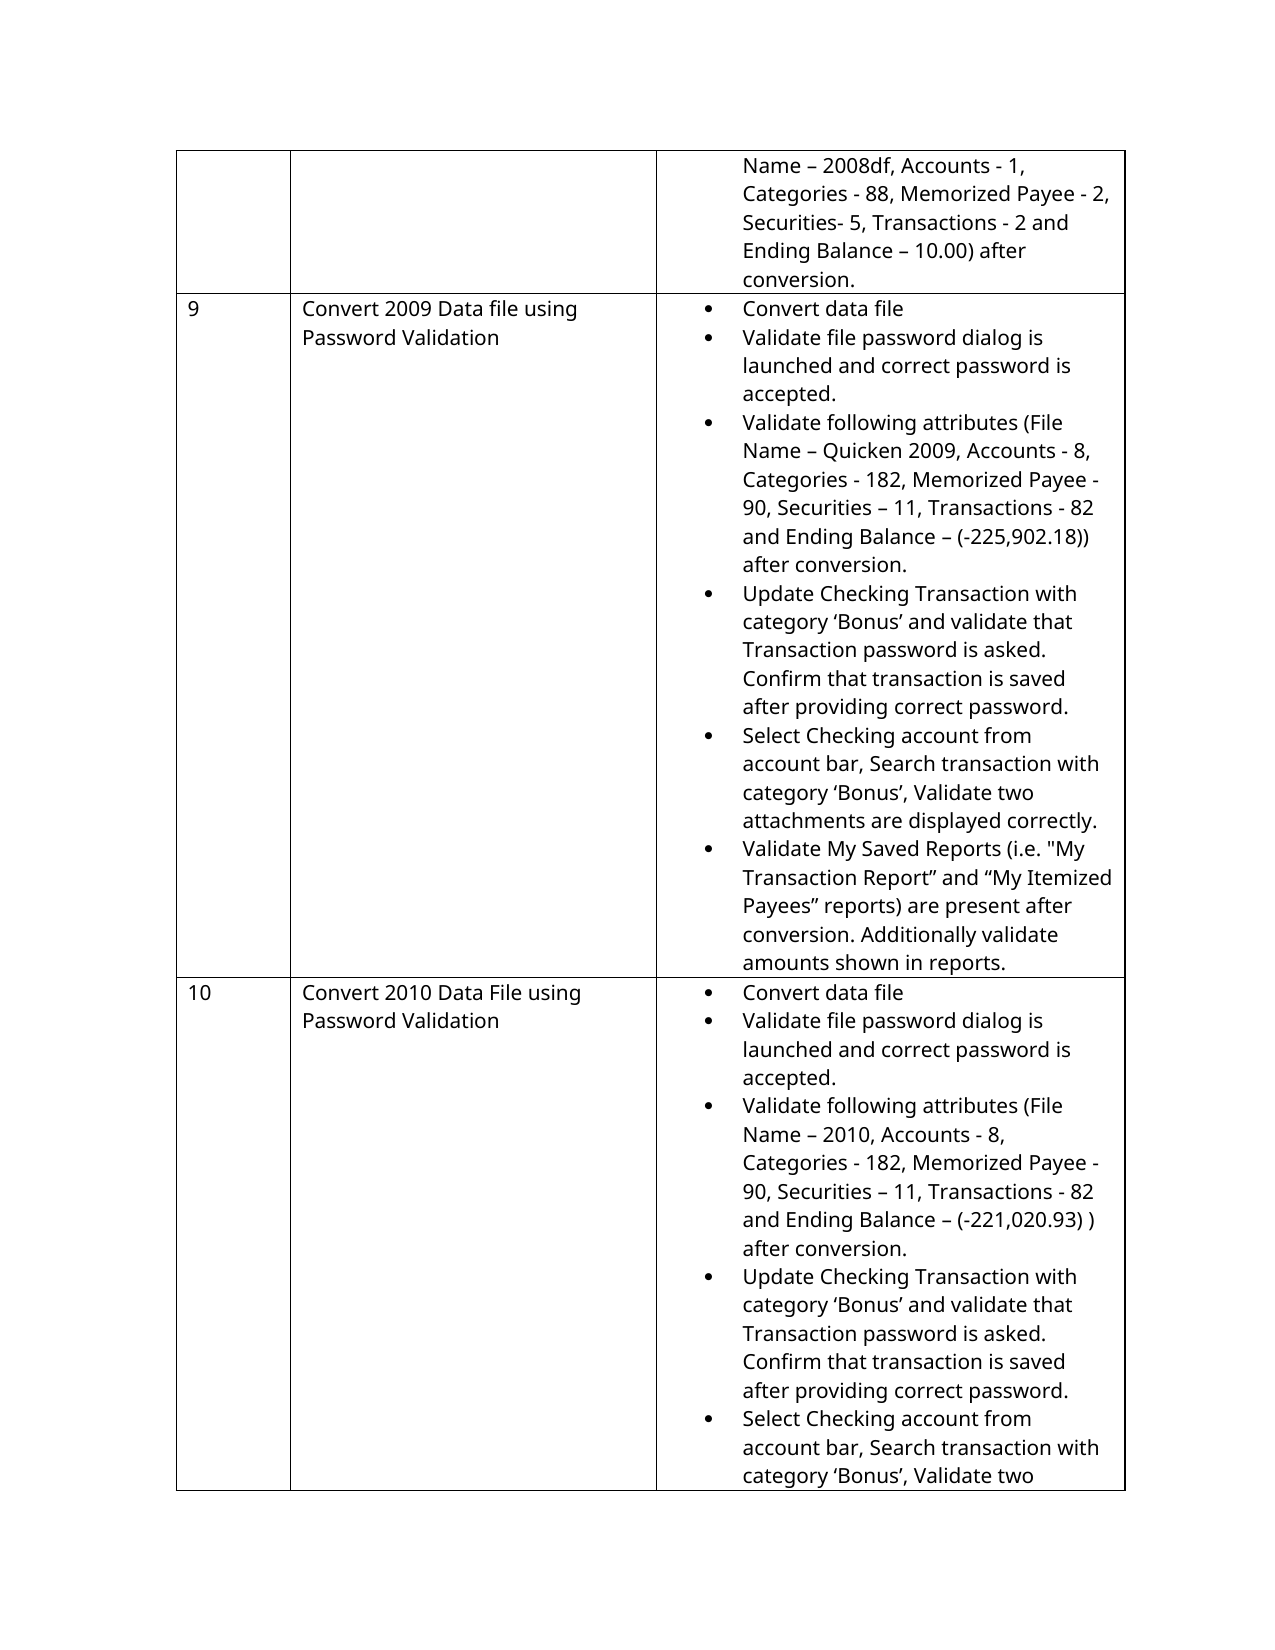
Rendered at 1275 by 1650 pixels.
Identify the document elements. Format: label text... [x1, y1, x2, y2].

table_cell Convert data file Validate file password dialog is launched and correct password is accepted. Validate following attributes (File Name – Quicken 2009, Accounts - 8, Categories - 182, Memorized Payee - 90, Securities – 11, Transactions - 82 and Ending Balance – (-225,902.18)) after conversion. Update Checking Transaction with category ‘Bonus’ and validate that Transaction password is asked. Confirm that transaction is saved after providing correct password. Select Checking account from account bar, Search transaction with category ‘Bonus’, Validate two attachments are displayed correctly. Validate My Saved Reports (i.e. "My Transaction Report” and “My Itemized Payees” reports) are present after conversion. Additionally validate amounts shown in reports. [657, 294, 1124, 977]
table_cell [291, 151, 656, 293]
table_cell 8 [177, 151, 290, 293]
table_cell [291, 978, 656, 1490]
table_cell Convert 2009 Data file using Password Validation [291, 294, 656, 977]
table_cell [657, 978, 1124, 1490]
table_cell 9 [177, 294, 290, 977]
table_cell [657, 151, 1124, 293]
table_cell 10 [177, 978, 290, 1490]
